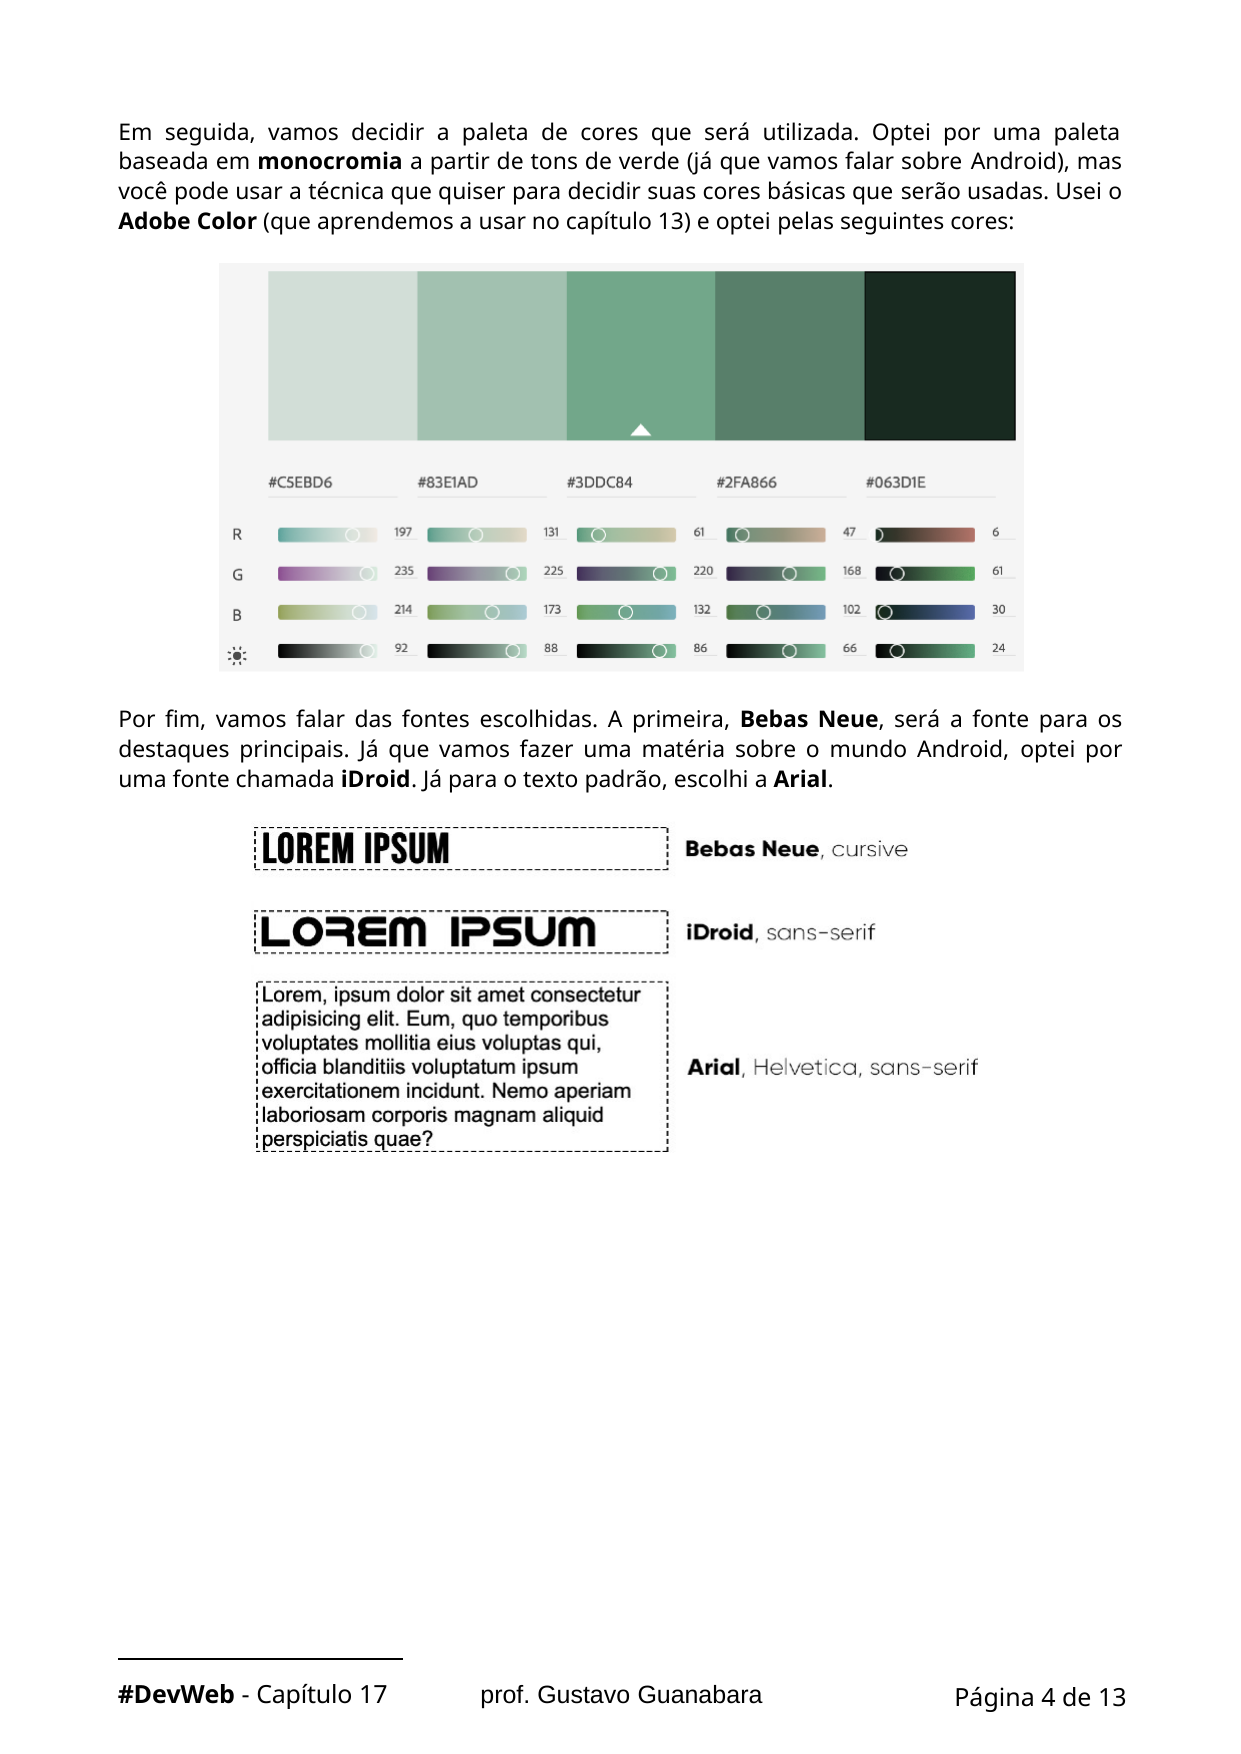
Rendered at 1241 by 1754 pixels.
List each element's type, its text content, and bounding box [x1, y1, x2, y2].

text Em seguida, vamos decidir a paleta de cores que será utilizada. Optei por uma paleta baseada em monocromia a partir de tons de verde (já que vamos falar sobre Android), mas você pode usar a técnica que quiser para decidir suas cores básicas que serão usadas. Usei o Adobe Color (que aprendemos a usar no capítulo 13) e optei pelas seguintes cores: [118, 116, 1122, 236]
picture [251, 821, 978, 1153]
picture [219, 263, 1024, 672]
text Por fim, vamos falar das fontes escolhidas. A primeira, Bebas Neue, será a fonte para os destaques principais. Já que vamos fazer uma matéria sobre o mundo Android, optei por uma fonte chamada iDroid. Já para o texto padrão, escolhi a Arial. [118, 704, 1122, 794]
